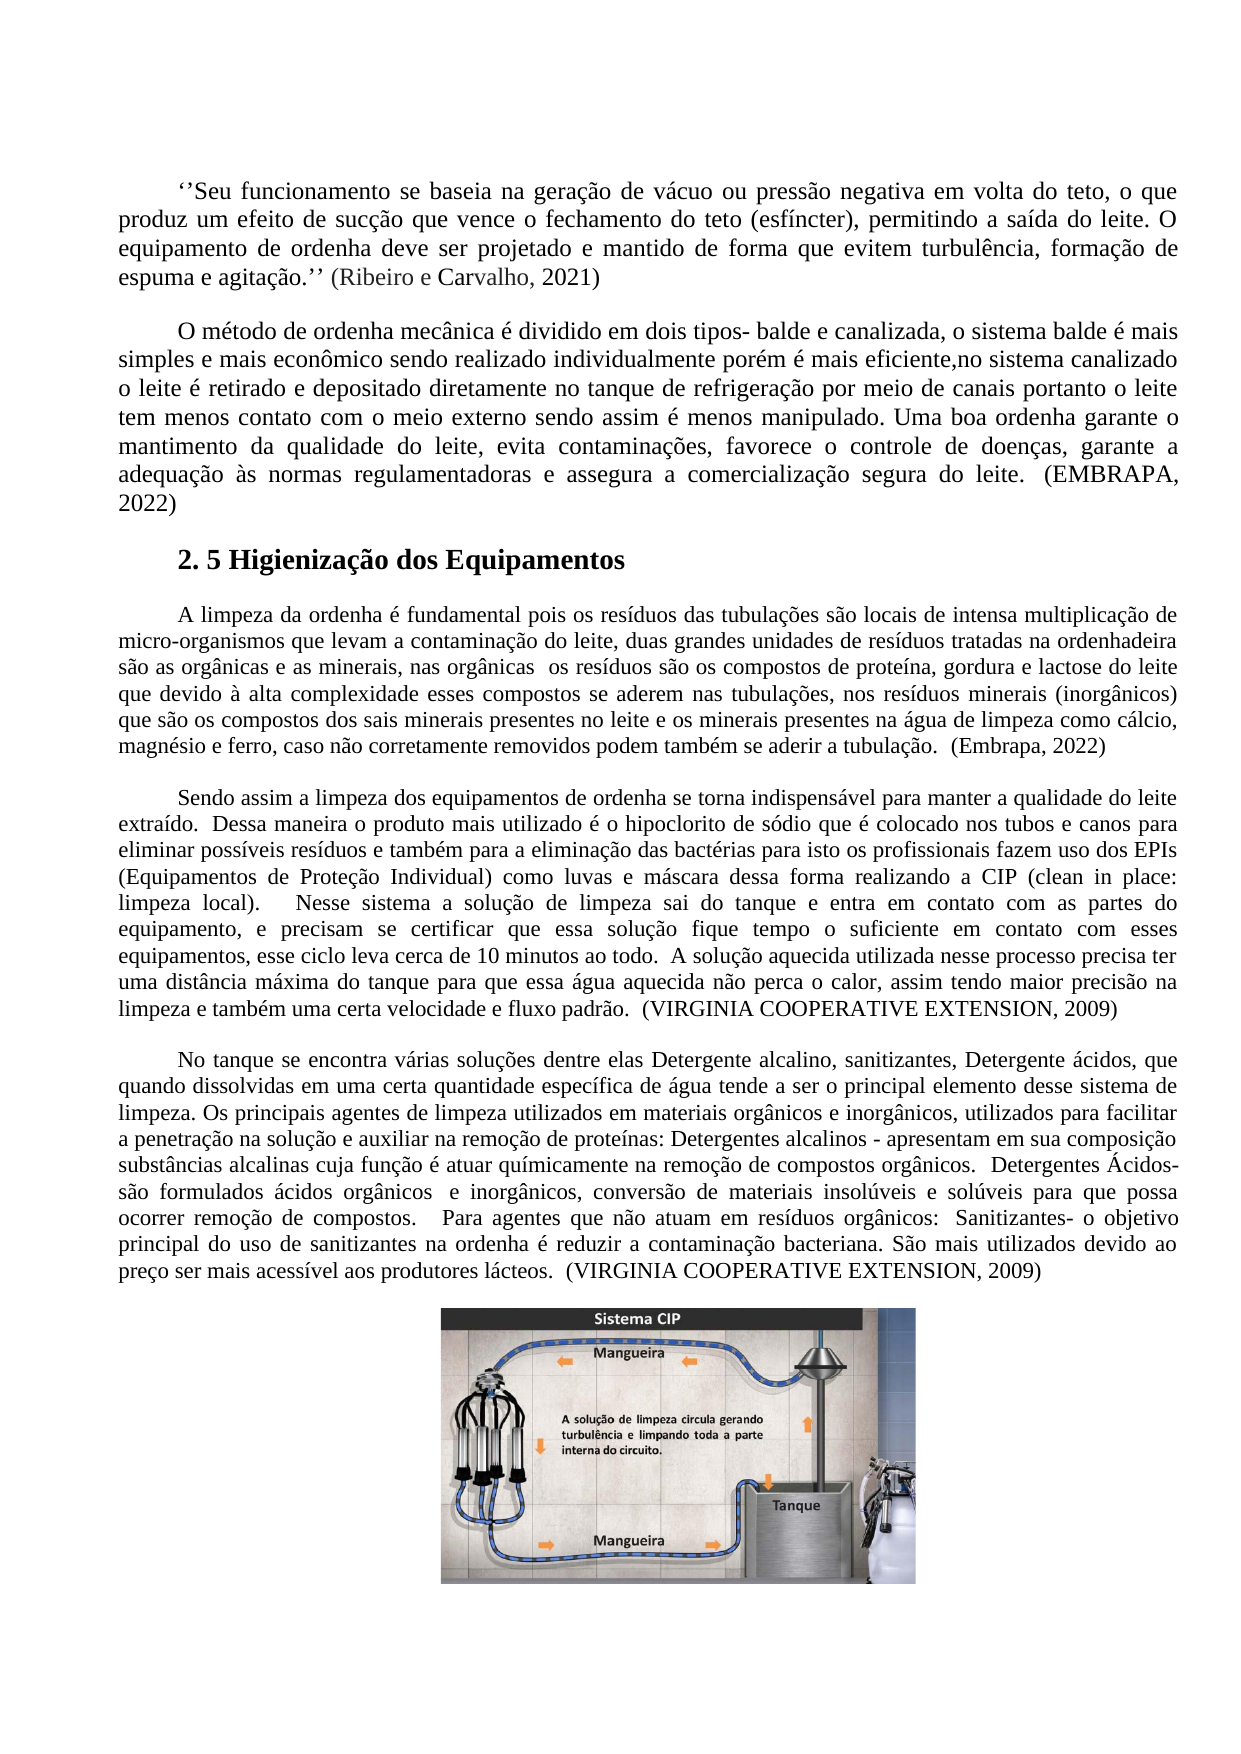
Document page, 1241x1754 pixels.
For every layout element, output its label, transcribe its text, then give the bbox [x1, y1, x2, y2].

text Sendo assim a limpeza dos equipamentos de ordenha se torna indispensável para manter a qualidade do leite extraído. Dessa maneira o produto mais utilizado é o hipoclorito de sódio que é colocado nos tubos e canos para eliminar possíveis resíduos e também para a eliminação das bactérias para isto os profissionais fazem uso dos EPIs (Equipamentos de Proteção Individual) como luvas e máscara dessa forma realizando a CIP (clean in place: limpeza local). Nesse sistema a solução de limpeza sai do tanque e entra em contato com as partes do equipamento, e precisam se certificar que essa solução fique tempo o suficiente em contato com esses equipamentos, esse ciclo leva cerca de 10 minutos ao todo. A solução aquecida utilizada nesse processo precisa ter uma distância máxima do tanque para que essa água aquecida não perca o calor, assim tendo maior precisão na limpeza e também uma certa velocidade e fluxo padrão. (VIRGINIA COOPERATIVE EXTENSION, 2009) [118, 784, 1179, 1021]
text ‘’Seu funcionamento se baseia na geração de vácuo ou pressão negativa em volta do teto, o que produz um efeito de sucção que vence o fechamento do teto (esfíncter), permitindo a saída do leite. O equipamento de ordenha deve ser projetado e mantido de forma que evitem turbulência, formação de espuma e agitação.’’ (Ribeiro e Carvalho, 2021) [118, 176, 1179, 291]
text O método de ordenha mecânica é dividido em dois tipos- balde e canalizada, o sistema balde é mais simples e mais econômico sendo realizado individualmente porém é mais eficiente,no sistema canalizado o leite é retirado e depositado diretamente no tanque de refrigeração por meio de canais portanto o leite tem menos contato com o meio externo sendo assim é menos manipulado. Uma boa ordenha garante o mantimento da qualidade do leite, evita contaminações, favorece o controle de doenças, garante a adequação às normas regulamentadoras e assegura a comercialização segura do leite. (EMBRAPA, 2022) [118, 316, 1179, 517]
picture [440, 1308, 916, 1584]
text 2. 5 Higienização dos Equipamentos [177, 542, 1179, 576]
text No tanque se encontra várias soluções dentre elas Detergente alcalino, sanitizantes, Detergente ácidos, que quando dissolvidas em uma certa quantidade específica de água tende a ser o principal elemento desse sistema de limpeza. Os principais agentes de limpeza utilizados em materiais orgânicos e inorgânicos, utilizados para facilitar a penetração na solução e auxiliar na remoção de proteínas: Detergentes alcalinos - apresentam em sua composição substâncias alcalinas cuja função é atuar químicamente na remoção de compostos orgânicos. Detergentes Ácidos- são formulados ácidos orgânicos e inorgânicos, conversão de materiais insolúveis e solúveis para que possa ocorrer remoção de compostos. Para agentes que não atuam em resíduos orgânicos: Sanitizantes- o objetivo principal do uso de sanitizantes na ordenha é reduzir a contaminação bacteriana. São mais utilizados devido ao preço ser mais acessível aos produtores lácteos. (VIRGINIA COOPERATIVE EXTENSION, 2009) [118, 1046, 1179, 1283]
text A limpeza da ordenha é fundamental pois os resíduos das tubulações são locais de intensa multiplicação de micro-organismos que levam a contaminação do leite, duas grandes unidades de resíduos tratadas na ordenhadeira são as orgânicas e as minerais, nas orgânicas os resíduos são os compostos de proteína, gordura e lactose do leite que devido à alta complexidade esses compostos se aderem nas tubulações, nos resíduos minerais (inorgânicos) que são os compostos dos sais minerais presentes no leite e os minerais presentes na água de limpeza como cálcio, magnésio e ferro, caso não corretamente removidos podem também se aderir a tubulação. (Embrapa, 2022) [118, 601, 1179, 759]
